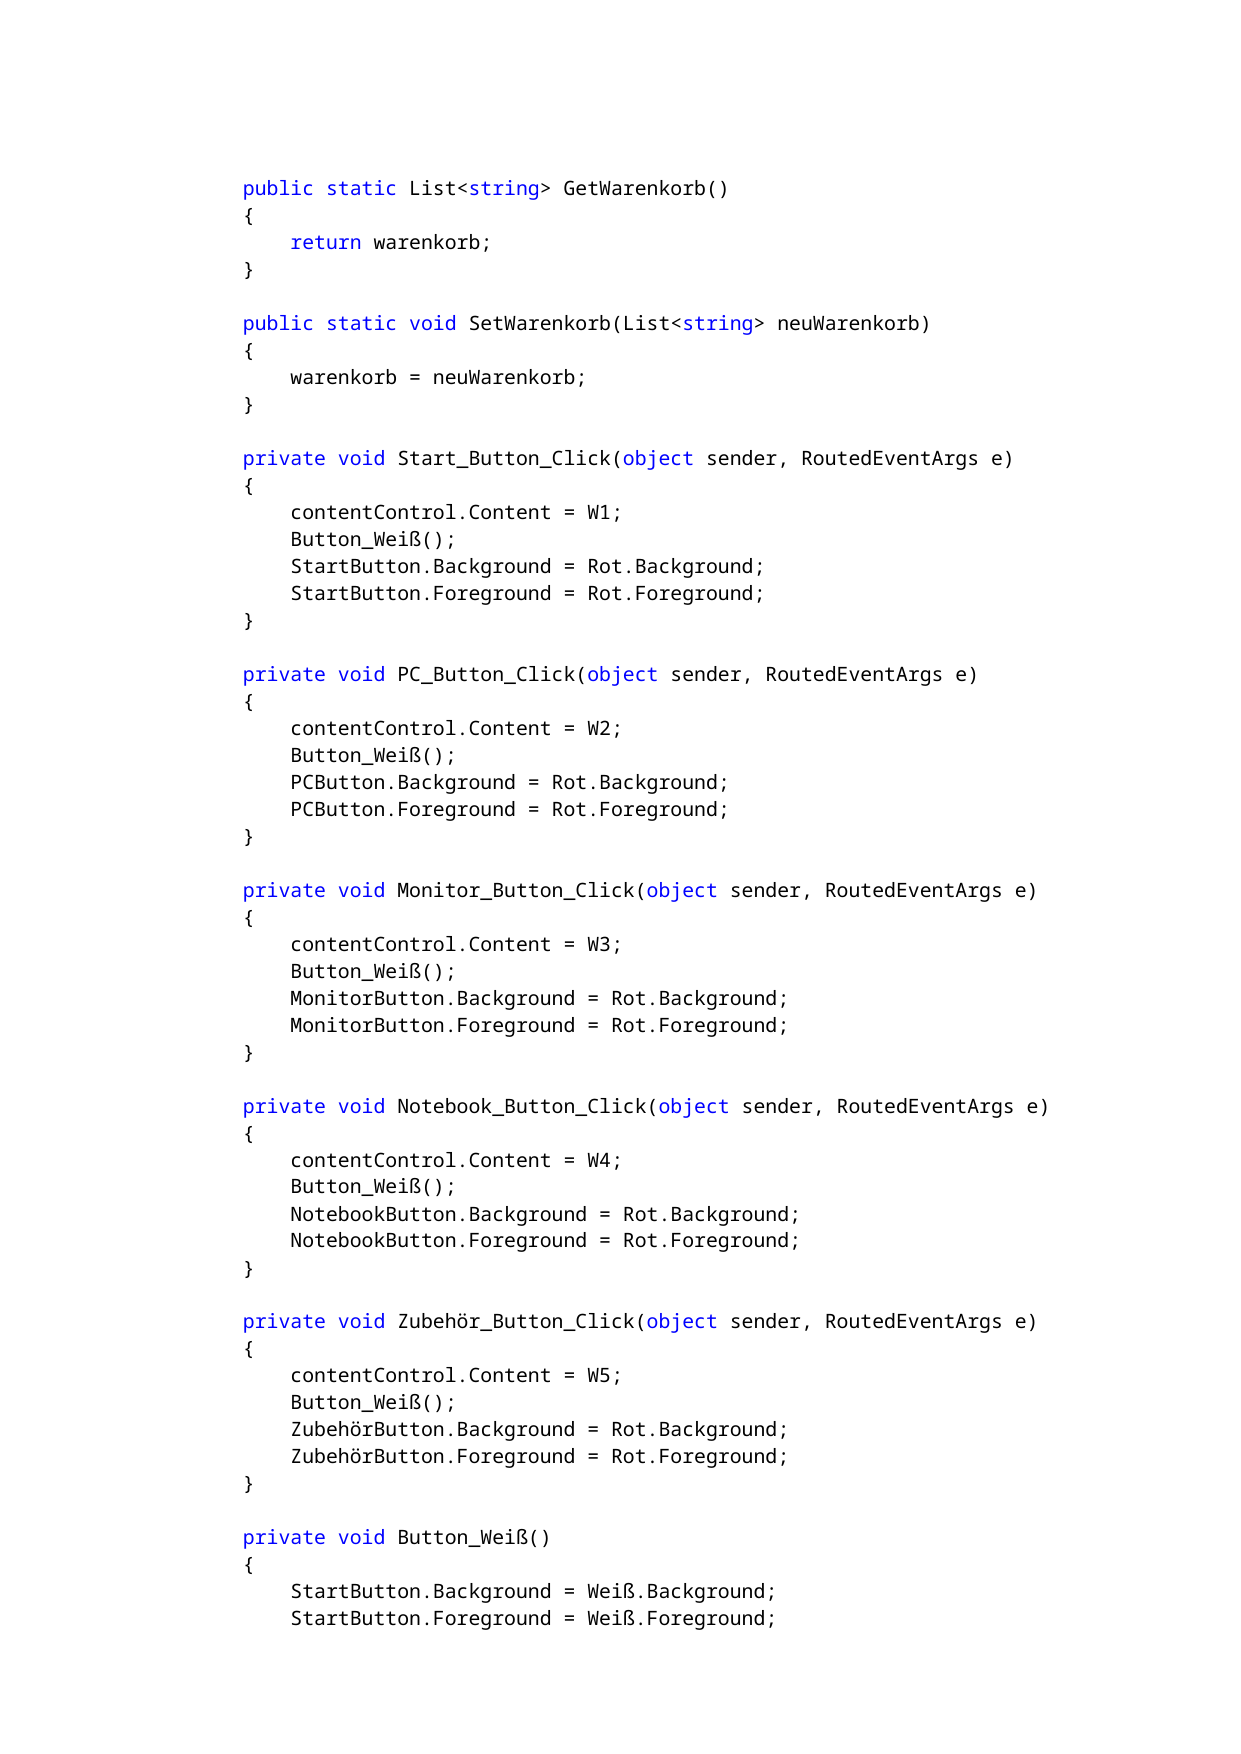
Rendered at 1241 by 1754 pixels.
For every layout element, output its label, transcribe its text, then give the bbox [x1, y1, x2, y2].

text Button_Weiß(); [148, 1389, 1093, 1416]
text Button_Weiß(); [148, 741, 1093, 768]
text Button_Weiß(); [148, 1173, 1093, 1200]
text } [148, 1469, 1093, 1497]
text { [148, 336, 1093, 363]
text contentControl.Content = W3; [148, 930, 1093, 957]
text PCButton.Background = Rot.Background; [148, 768, 1093, 795]
text contentControl.Content = W2; [148, 714, 1093, 741]
text private void Monitor_Button_Click(object sender, RoutedEventArgs e) [148, 876, 1093, 903]
text public static void SetWarenkorb(List<string> neuWarenkorb) [148, 309, 1093, 336]
text } [148, 256, 1093, 282]
text } [148, 606, 1093, 633]
text } [148, 390, 1093, 417]
text private void Zubehör_Button_Click(object sender, RoutedEventArgs e) [148, 1308, 1093, 1335]
text StartButton.Foreground = Weiß.Foreground; [148, 1604, 1093, 1631]
text MonitorButton.Foreground = Rot.Foreground; [148, 1011, 1093, 1038]
text warenkorb = neuWarenkorb; [148, 363, 1093, 390]
text } [148, 1038, 1093, 1065]
text private void Notebook_Button_Click(object sender, RoutedEventArgs e) [148, 1092, 1093, 1119]
text private void Button_Weiß() [148, 1523, 1093, 1551]
text { [148, 202, 1093, 228]
text PCButton.Foreground = Rot.Foreground; [148, 795, 1093, 822]
text return warenkorb; [148, 228, 1093, 256]
text contentControl.Content = W1; [148, 498, 1093, 525]
text } [148, 1254, 1093, 1281]
text { [148, 1119, 1093, 1146]
text contentControl.Content = W4; [148, 1146, 1093, 1173]
text private void Start_Button_Click(object sender, RoutedEventArgs e) [148, 444, 1093, 471]
text contentControl.Content = W5; [148, 1362, 1093, 1389]
text { [148, 1335, 1093, 1362]
text { [148, 903, 1093, 930]
text { [148, 471, 1093, 498]
text StartButton.Foreground = Rot.Foreground; [148, 579, 1093, 606]
text MonitorButton.Background = Rot.Background; [148, 984, 1093, 1011]
text StartButton.Background = Rot.Background; [148, 552, 1093, 579]
text private void PC_Button_Click(object sender, RoutedEventArgs e) [148, 660, 1093, 687]
text { [148, 1551, 1093, 1577]
text ZubehörButton.Foreground = Rot.Foreground; [148, 1443, 1093, 1469]
text StartButton.Background = Weiß.Background; [148, 1577, 1093, 1604]
text Button_Weiß(); [148, 525, 1093, 552]
text public static List<string> GetWarenkorb() [148, 174, 1093, 202]
text Button_Weiß(); [148, 957, 1093, 984]
text { [148, 687, 1093, 714]
text ZubehörButton.Background = Rot.Background; [148, 1416, 1093, 1443]
text } [148, 822, 1093, 849]
text NotebookButton.Background = Rot.Background; [148, 1200, 1093, 1227]
text NotebookButton.Foreground = Rot.Foreground; [148, 1227, 1093, 1254]
